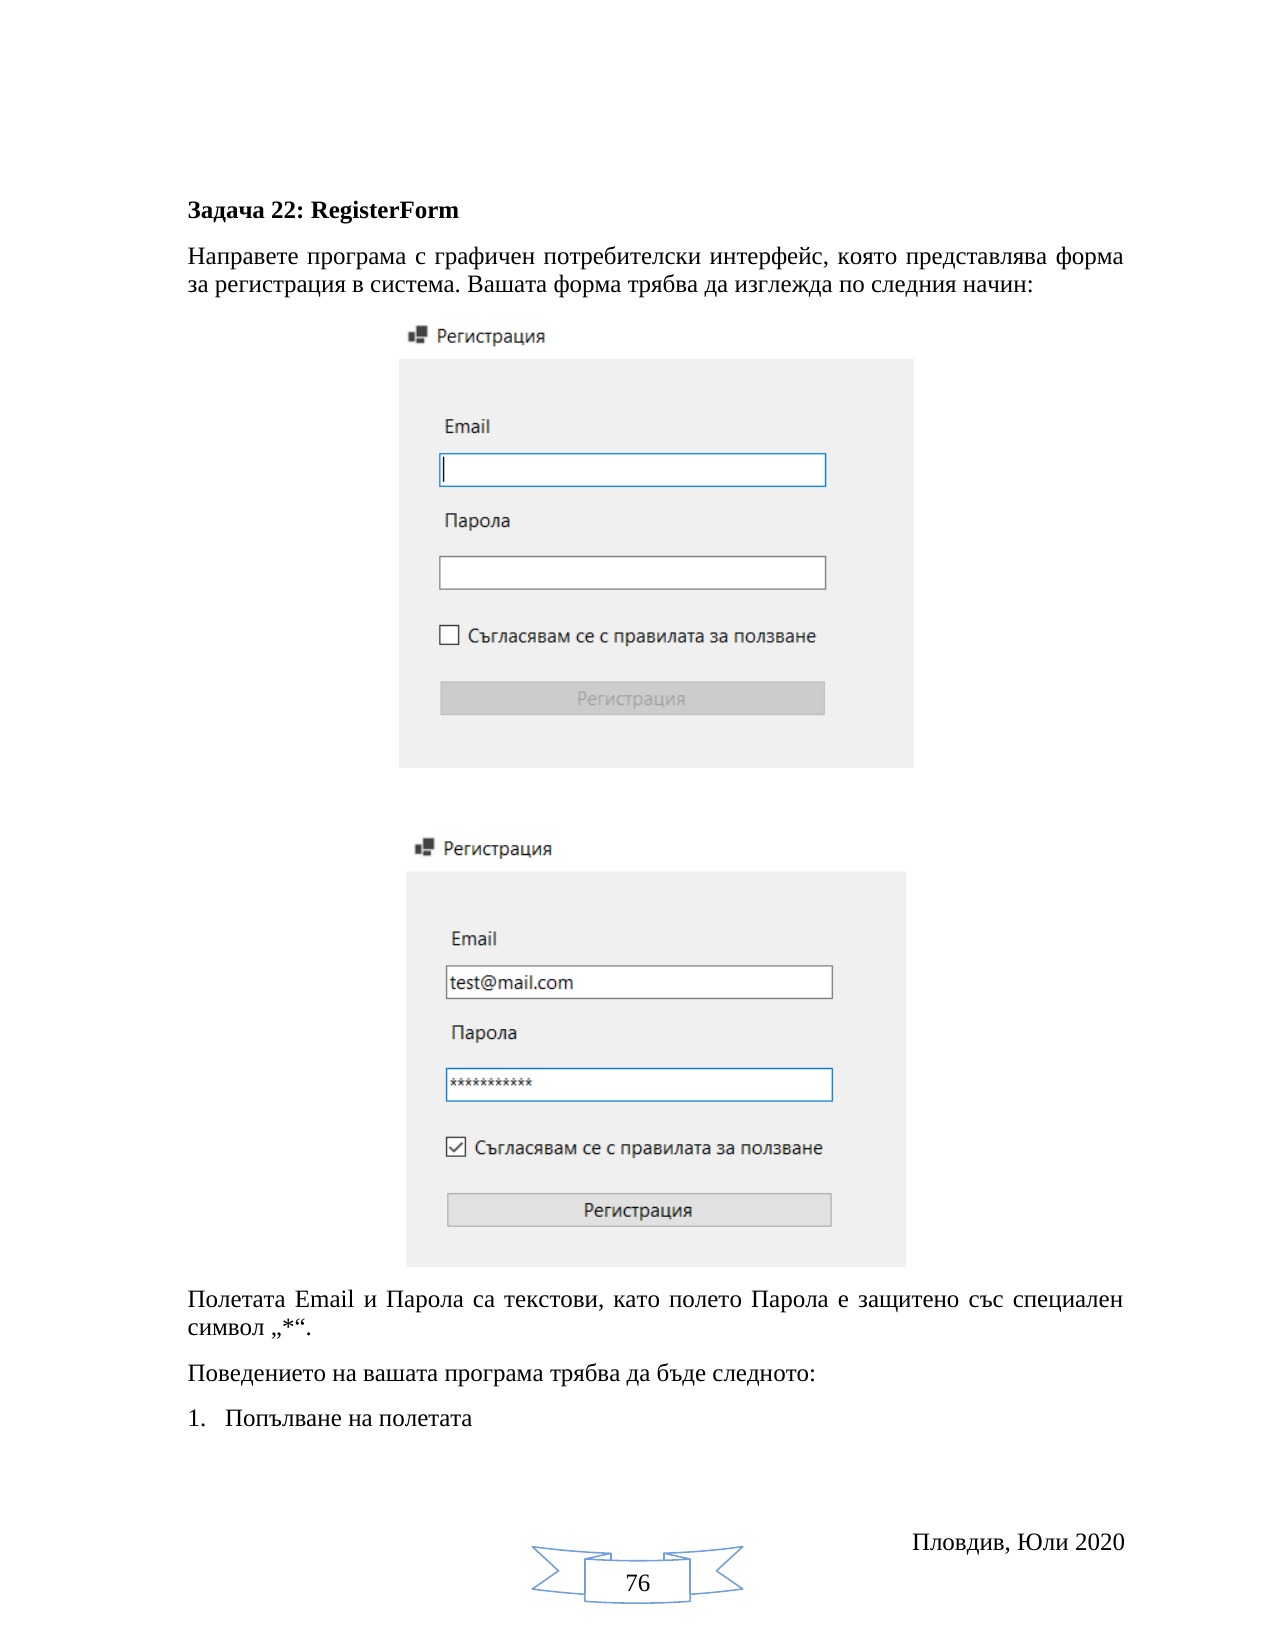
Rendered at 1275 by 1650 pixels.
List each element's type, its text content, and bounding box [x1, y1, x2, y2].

picture [398, 315, 914, 768]
text Задача 22: RegisterForm [187, 195, 1125, 224]
picture [406, 829, 907, 1267]
text Полетата Еmail и Парола са текстови, като полето Парола е защитено със специален символ „*“. [187, 1284, 1125, 1341]
text Направете програма с графичен потребителски интерфейс, която представлява форма за регистрация в система. Вашата форма трябва да изглежда по следния начин: [187, 241, 1125, 298]
text Поведението на вашата програма трябва да бъде следното: [187, 1358, 1125, 1387]
text 1. Попълване на полетата [187, 1403, 1125, 1432]
